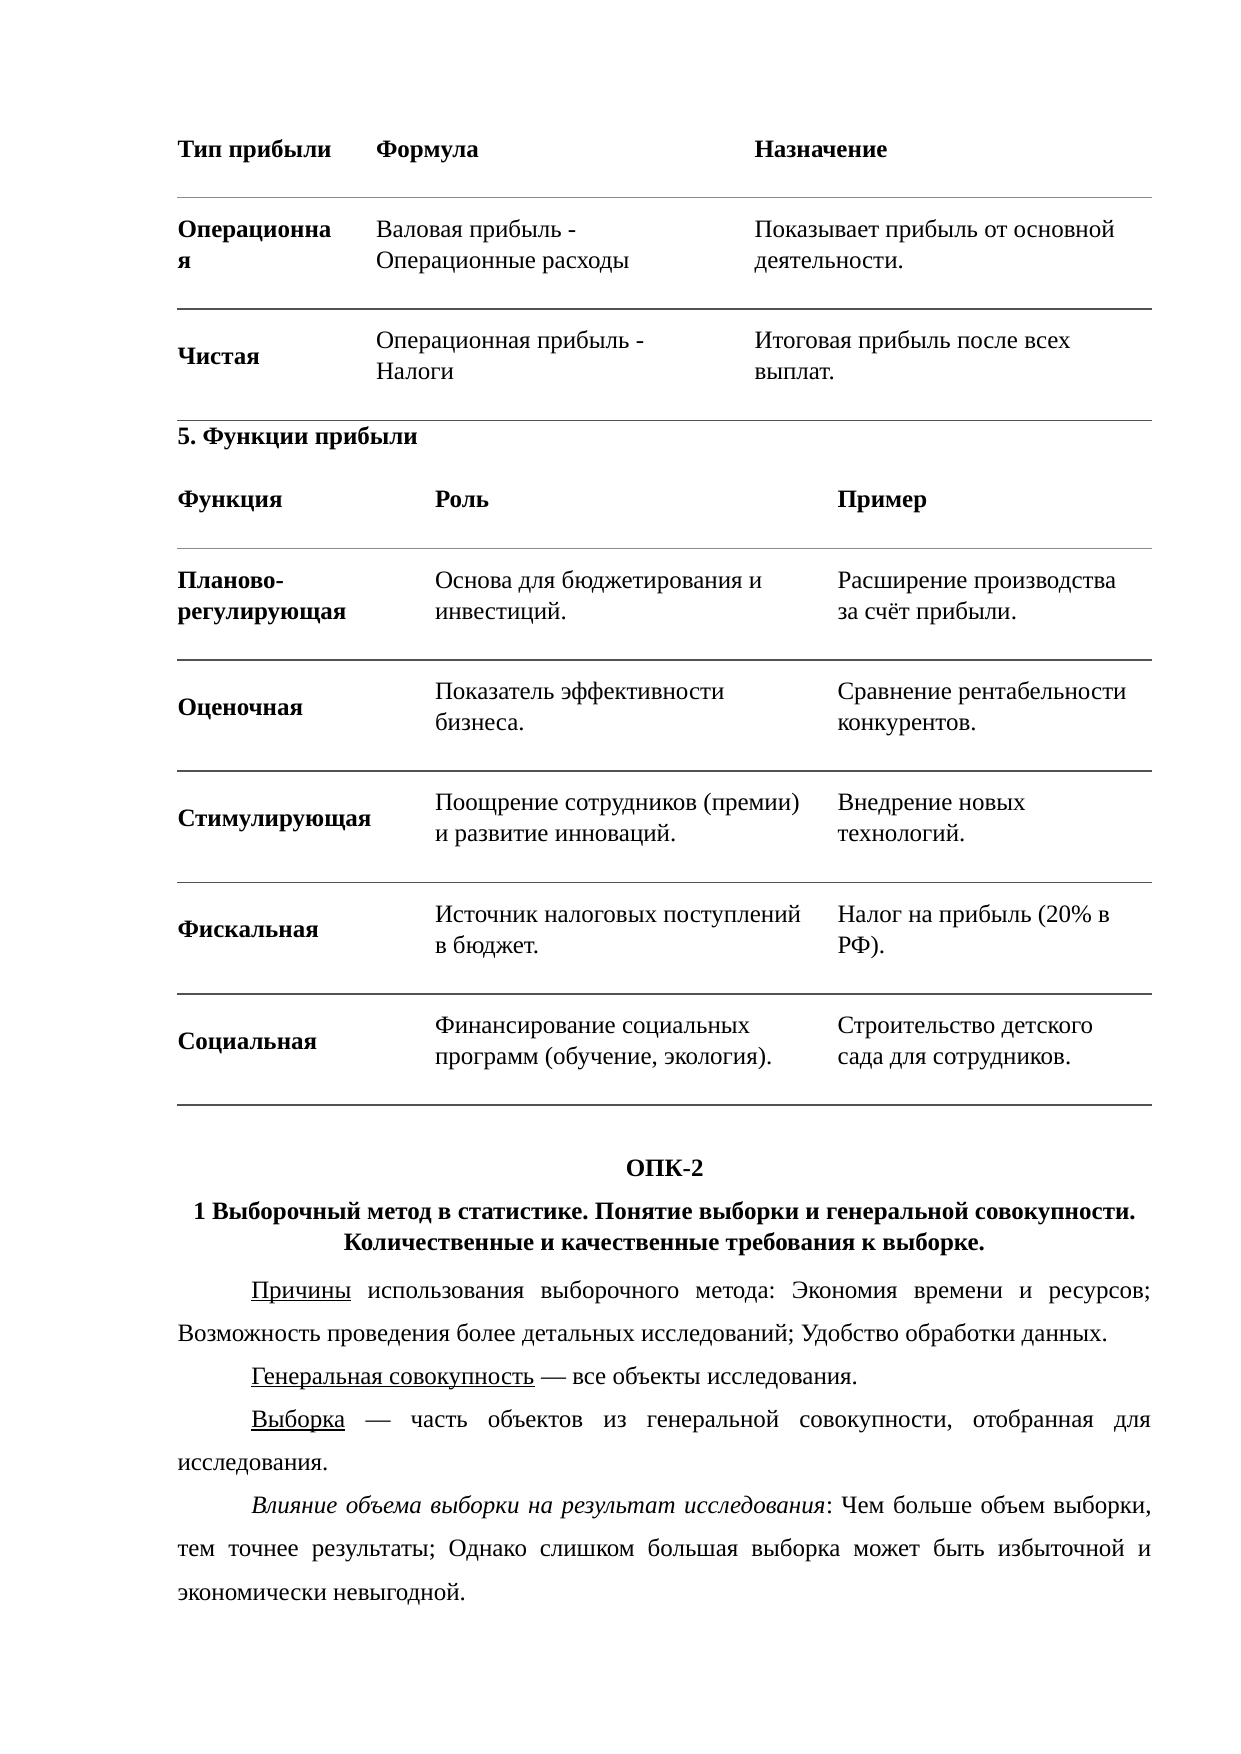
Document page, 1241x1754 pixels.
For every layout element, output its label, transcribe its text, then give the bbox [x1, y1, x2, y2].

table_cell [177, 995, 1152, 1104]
text Причины использования выборочного метода: Экономия времени и ресурсов; Возможность проведения более детальных исследований; Удобство обработки данных. [177, 1275, 1152, 1347]
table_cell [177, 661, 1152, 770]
text Генеральная совокупность — все объекты исследования. [177, 1361, 1152, 1390]
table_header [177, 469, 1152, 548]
subtitle ОПК-2 [177, 1153, 1152, 1182]
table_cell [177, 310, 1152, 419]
text 1 Выборочный метод в статистике. Понятие выборки и генеральной совокупности. Количественные и качественные требования к выборке. [177, 1196, 1152, 1256]
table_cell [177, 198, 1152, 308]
text 5. Функции прибыли [177, 421, 1152, 450]
text Выборка — часть объектов из генеральной совокупности, отобранная для исследования. [177, 1404, 1152, 1476]
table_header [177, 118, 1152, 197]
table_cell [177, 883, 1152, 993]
text Влияние объема выборки на результат исследования: Чем больше объем выборки, тем точнее результаты; Однако слишком большая выборка может быть избыточной и экономически невыгодной. [177, 1490, 1152, 1605]
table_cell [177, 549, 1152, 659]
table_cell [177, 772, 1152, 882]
